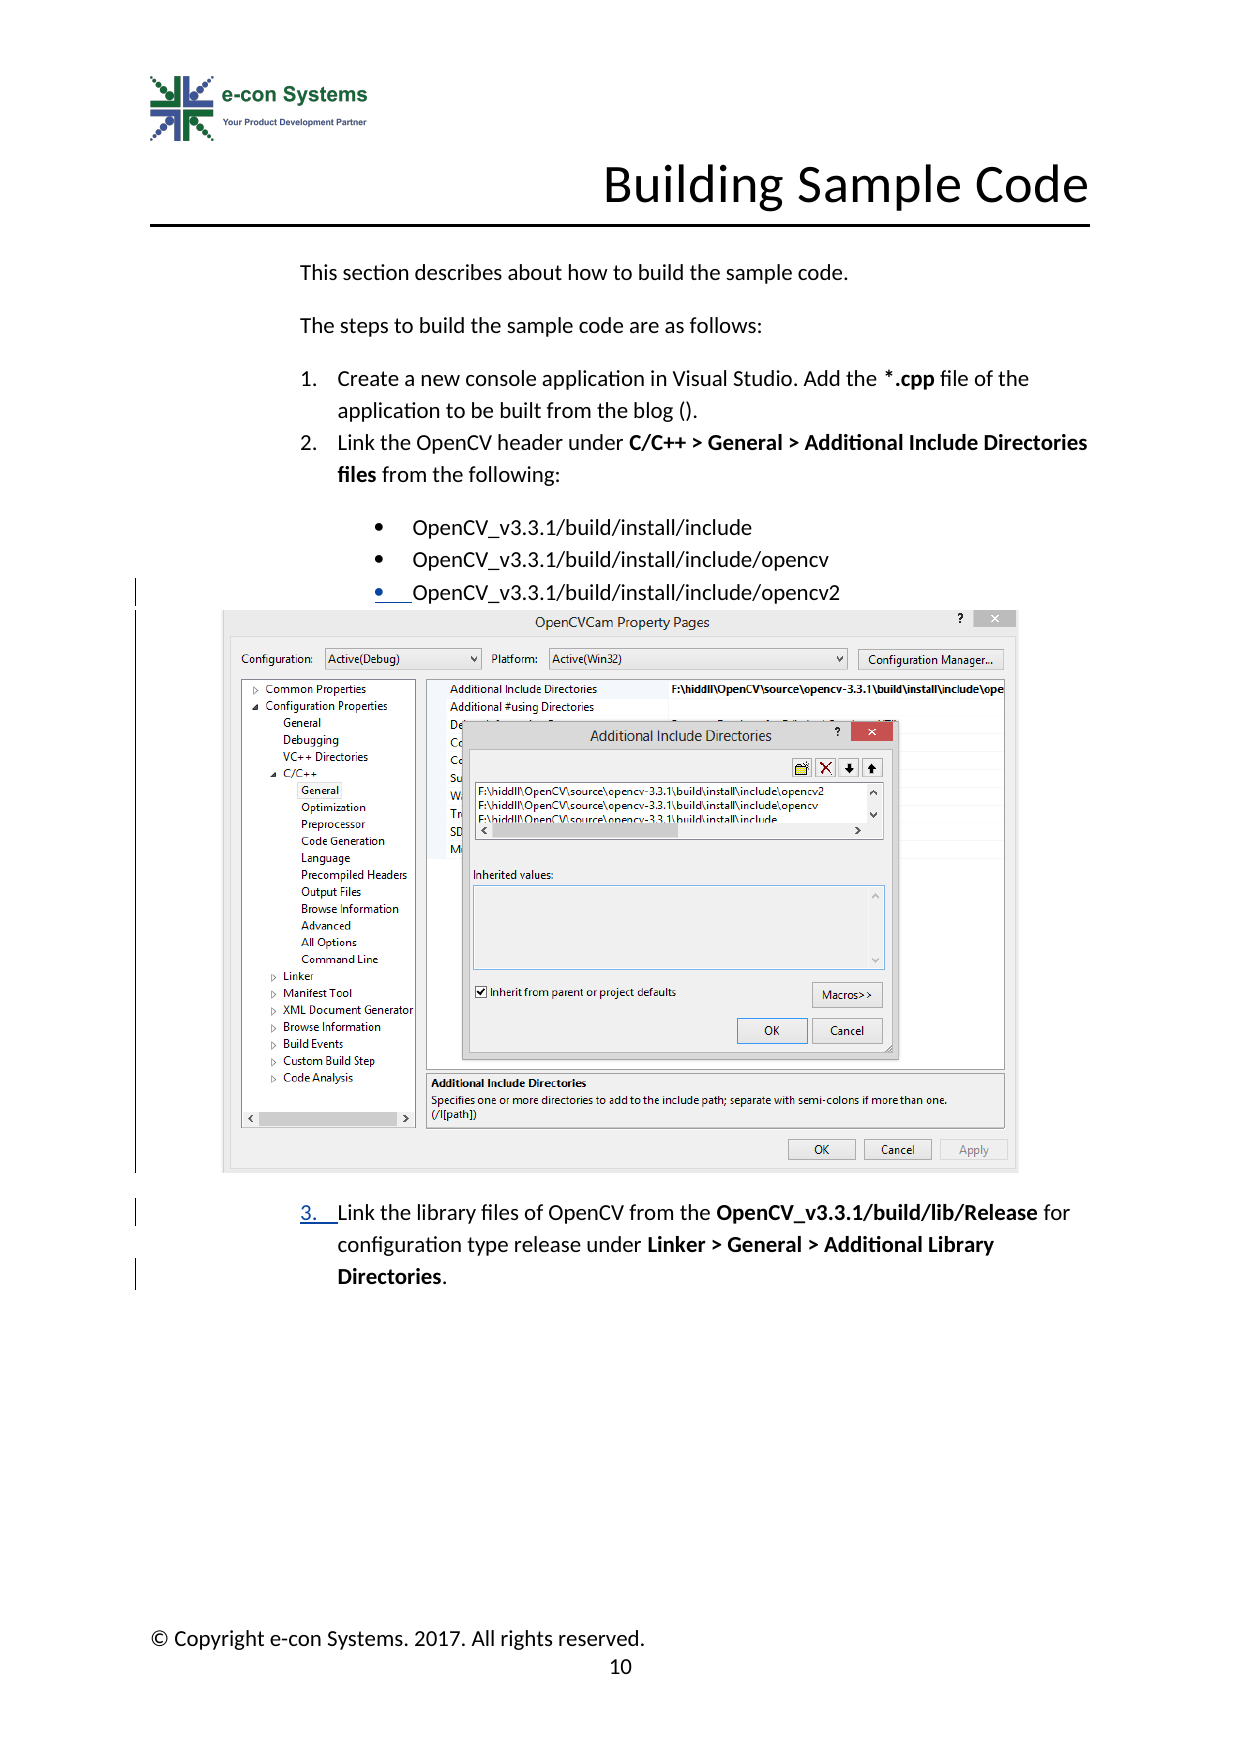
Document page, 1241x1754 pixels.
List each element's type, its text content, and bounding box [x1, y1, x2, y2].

text This section describes about how to build the sample code. [300, 258, 1090, 286]
list Create a new console application in Visual Studio. Add the *.cpp file of the application to be built from the blog (). [300, 364, 1090, 424]
text The steps to build the sample code are as follows: [300, 311, 1090, 339]
list OpenCV_v3.3.1/build/install/include [375, 513, 1090, 541]
list OpenCV_v3.3.1/build/install/include/opencv2 [375, 578, 1090, 606]
list Link the OpenCV header under C/C++ > General > Additional Include Directories files from the following: [300, 428, 1090, 488]
title Building Sample Code [150, 150, 1090, 224]
picture [150, 73, 367, 146]
picture [221, 610, 1019, 1173]
list Link the library files of OpenCV from the OpenCV_v3.3.1/build/lib/Release for configuration type release under Linker > General > Additional Library Directories. [300, 1198, 1090, 1290]
list OpenCV_v3.3.1/build/install/include/opencv [375, 546, 1090, 574]
